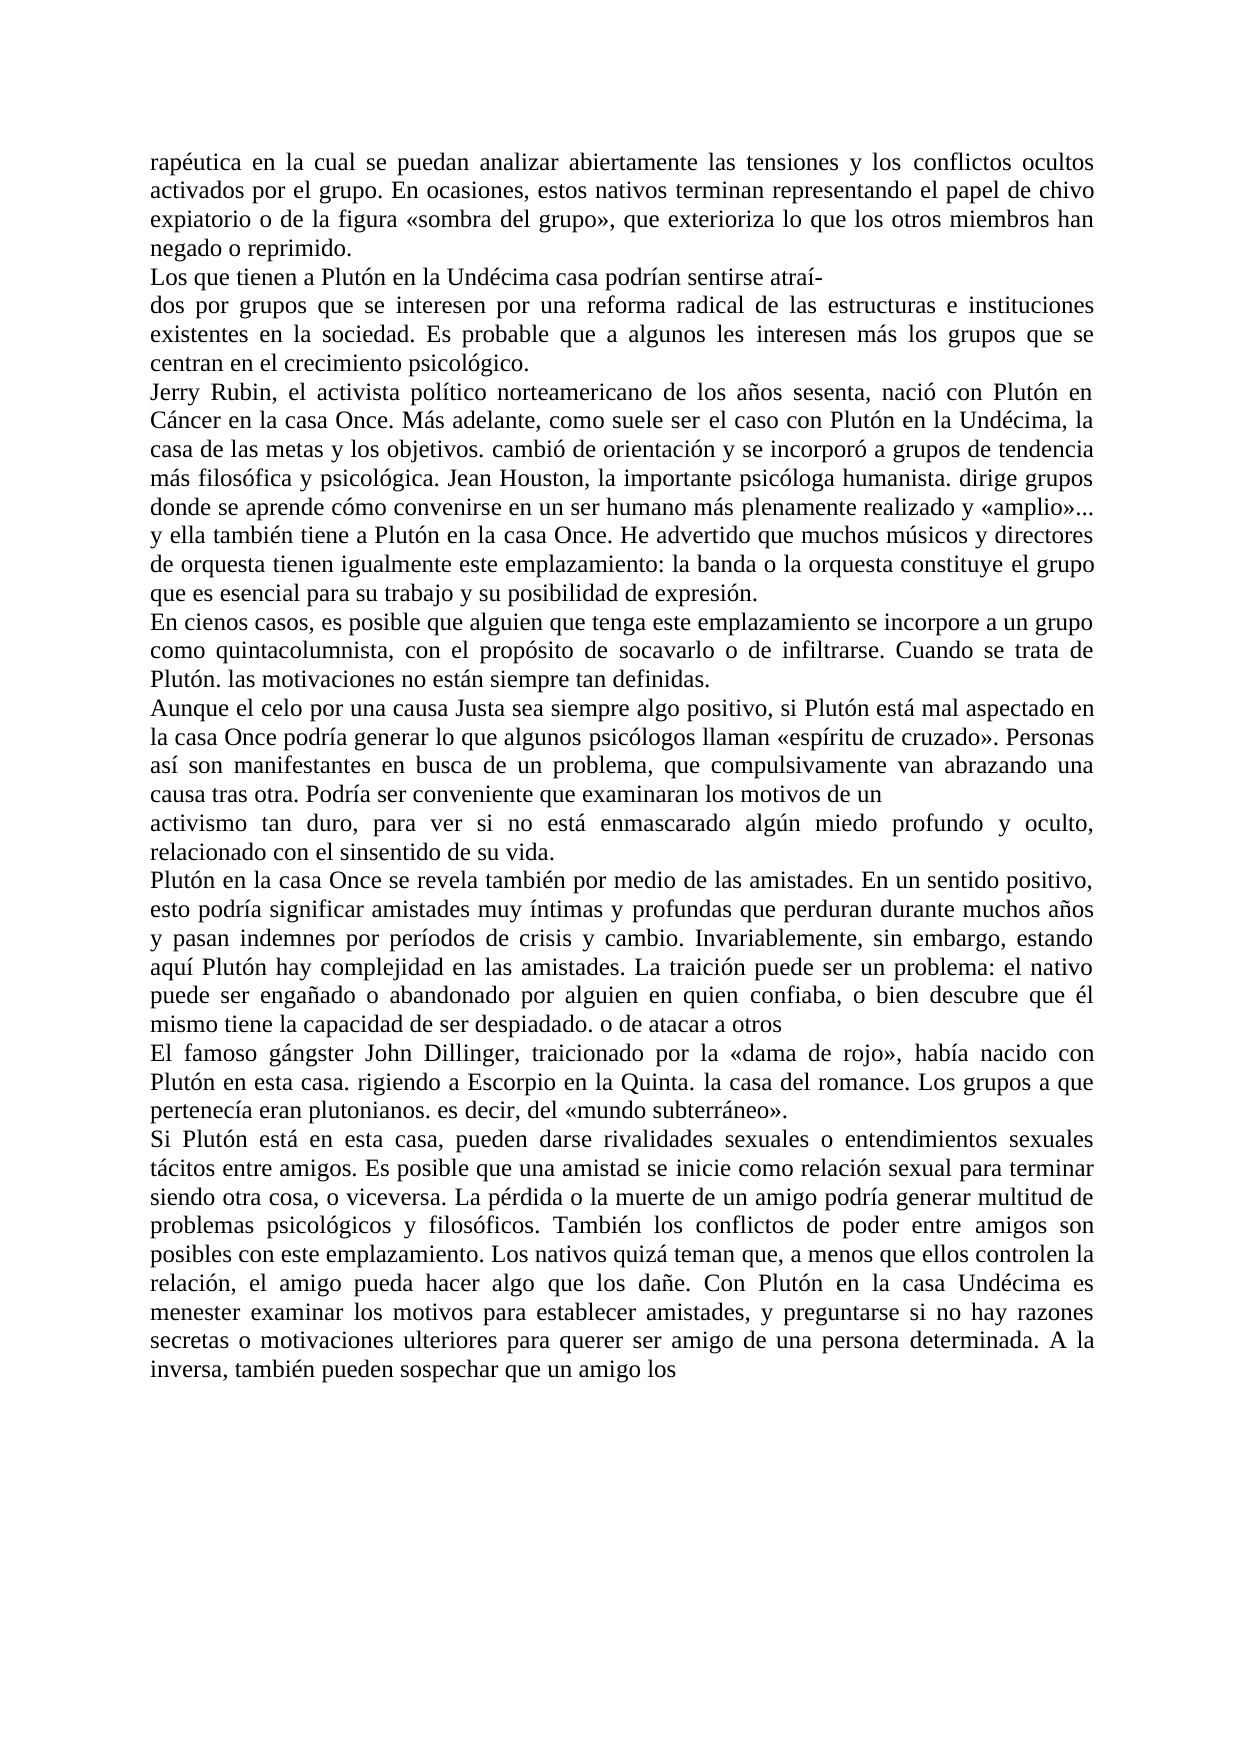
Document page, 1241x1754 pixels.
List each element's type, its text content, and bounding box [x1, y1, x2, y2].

text Los que tienen a Plutón en la Undécima casa podrían sentirse atraí- [150, 262, 1094, 290]
text Si Plutón está en esta casa, pueden darse rivalidades sexuales o entendimientos sexuales tácitos entre amigos. Es posible que una amistad se inicie como relación sexual para terminar siendo otra cosa, o viceversa. La pérdida o la muerte de un amigo podría generar multitud de problemas psicológicos y filosóficos. También los conflictos de poder entre amigos son posibles con este emplazamiento. Los nativos quizá teman que, a menos que ellos controlen la relación, el amigo pueda hacer algo que los dañe. Con Plutón en la casa Undécima es menester examinar los motivos para establecer amistades, y preguntarse si no hay razones secretas o motivaciones ulteriores para querer ser amigo de una persona determinada. A la inversa, también pueden sospechar que un amigo los [150, 1124, 1094, 1383]
text Plutón en la casa Once se revela también por medio de las amistades. En un sentido positivo, esto podría significar amistades muy íntimas y profundas que perduran durante muchos años y pasan indemnes por períodos de crisis y cambio. Invariablemente, sin embargo, estando aquí Plutón hay complejidad en las amistades. La traición puede ser un problema: el nativo puede ser engañado o abandonado por alguien en quien confiaba, o bien descubre que él mismo tiene la capacidad de ser despiadado. o de atacar a otros [150, 865, 1094, 1038]
text rapéutica en la cual se puedan analizar abiertamente las tensiones y los conflictos ocultos activados por el grupo. En ocasiones, estos nativos terminan representando el papel de chivo expiatorio o de la figura «sombra del grupo», que exterioriza lo que los otros miembros han negado o reprimido. [150, 147, 1094, 262]
text activismo tan duro, para ver si no está enmascarado algún miedo profundo y oculto, relacionado con el sinsentido de su vida. [150, 808, 1094, 865]
text Jerry Rubin, el activista político norteamericano de los años sesenta, nació con Plutón en Cáncer en la casa Once. Más adelante, como suele ser el caso con Plutón en la Undécima, la casa de las metas y los objetivos. cambió de orientación y se incorporó a grupos de tendencia más filosófica y psicológica. Jean Houston, la importante psicóloga humanista. dirige grupos donde se aprende cómo convenirse en un ser humano más plenamente realizado y «amplio»... y ella también tiene a Plutón en la casa Once. He advertido que muchos músicos y directores de orquesta tienen igualmente este emplazamiento: la banda o la orquesta constituye el grupo que es esencial para su trabajo y su posibilidad de expresión. [150, 377, 1094, 607]
text En cienos casos, es posible que alguien que tenga este emplazamiento se incorpore a un grupo como quintacolumnista, con el propósito de socavarlo o de infiltrarse. Cuando se trata de Plutón. las motivaciones no están siempre tan definidas. [150, 607, 1094, 693]
text El famoso gángster John Dillinger, traicionado por la «dama de rojo», había nacido con Plutón en esta casa. rigiendo a Escorpio en la Quinta. la casa del romance. Los grupos a que pertenecía eran plutonianos. es decir, del «mundo subterráneo». [150, 1038, 1094, 1124]
text Aunque el celo por una causa Justa sea siempre algo positivo, si Plutón está mal aspectado en la casa Once podría generar lo que algunos psicólogos llaman «espíritu de cruzado». Personas así son manifestantes en busca de un problema, que compulsivamente van abrazando una causa tras otra. Podría ser conveniente que examinaran los motivos de un [150, 693, 1094, 808]
text dos por grupos que se interesen por una reforma radical de las estructuras e instituciones existentes en la sociedad. Es probable que a algunos les interesen más los grupos que se centran en el crecimiento psicológico. [150, 290, 1094, 377]
